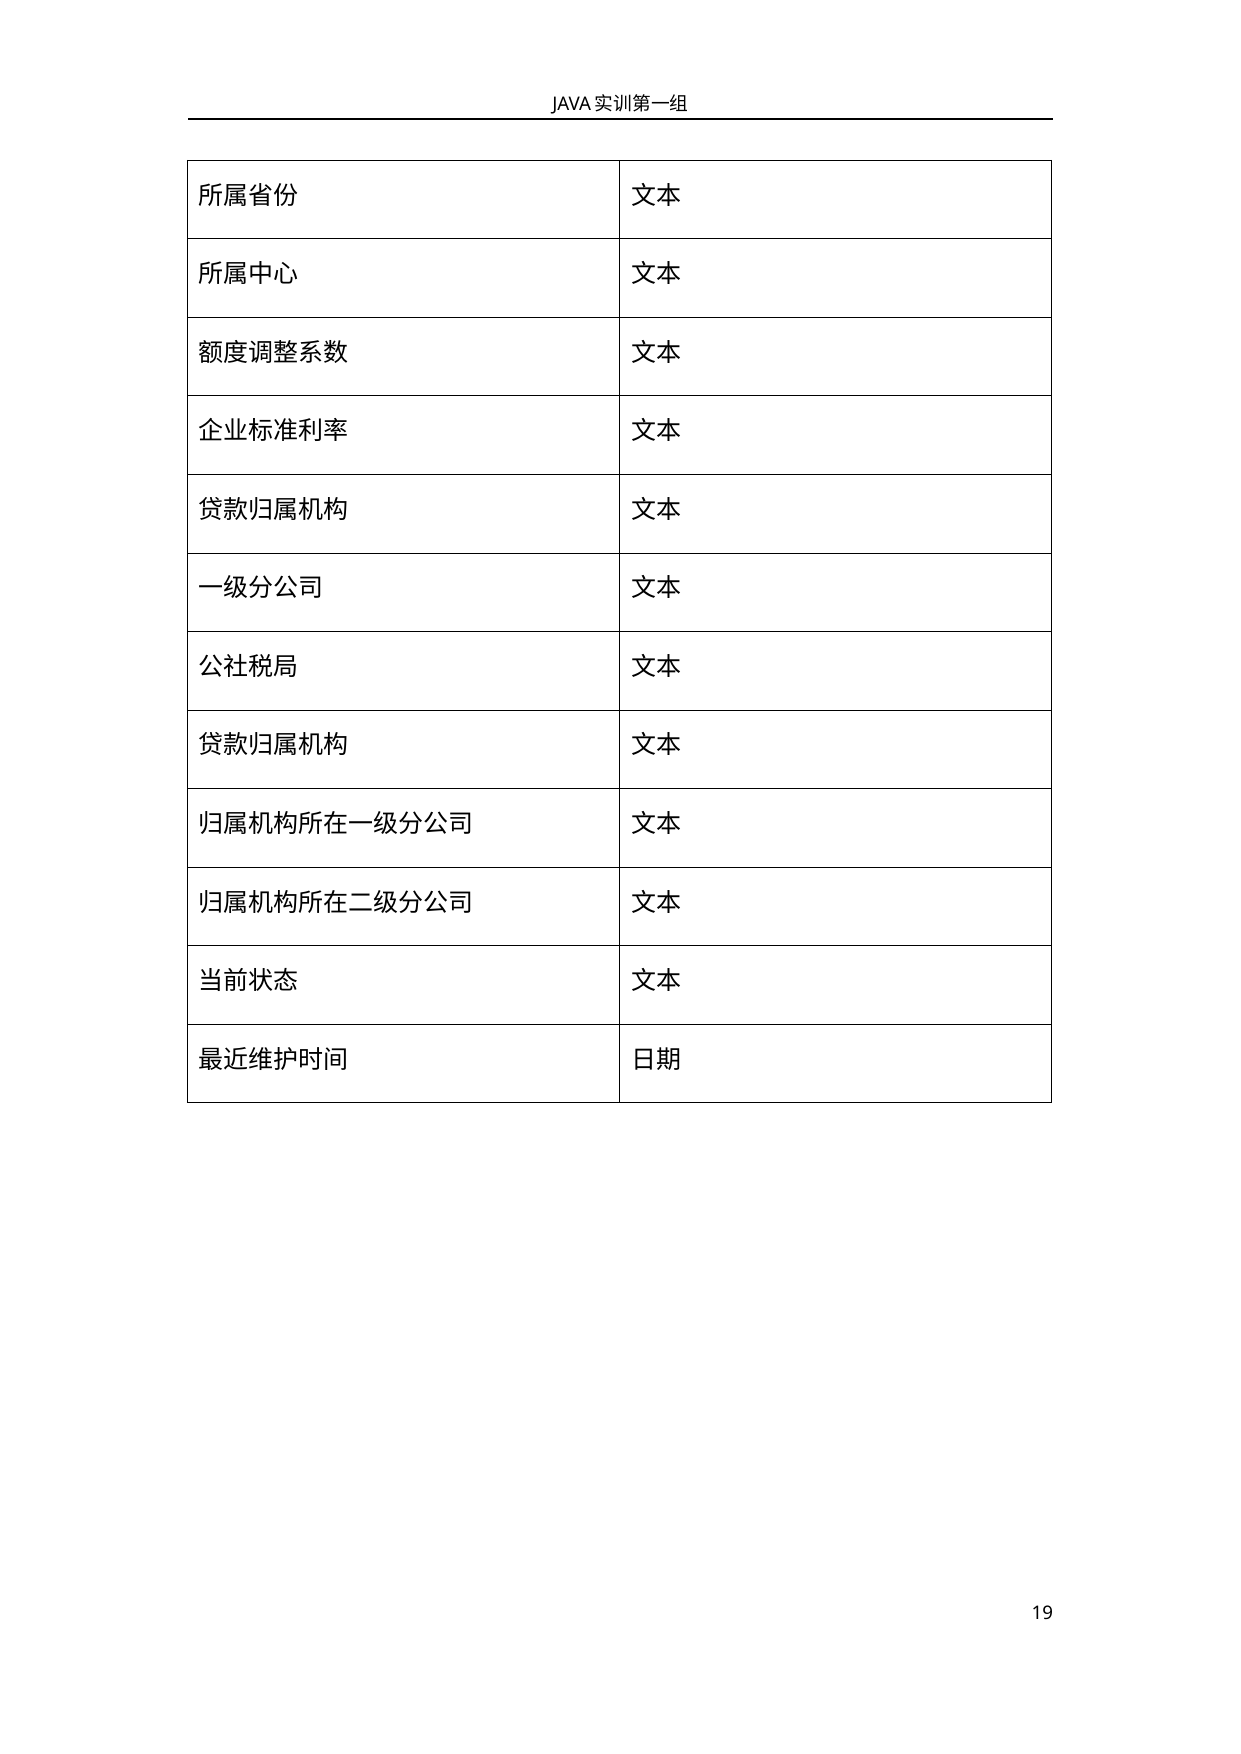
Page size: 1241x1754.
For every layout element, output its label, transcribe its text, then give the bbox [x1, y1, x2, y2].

table_cell 一级分公司 [188, 554, 619, 631]
table_cell 文本 [620, 161, 1051, 238]
table_cell 文本 [620, 554, 1051, 631]
table_cell 最近维护时间 [188, 1025, 619, 1102]
table_cell 文本 [620, 396, 1051, 474]
table_cell 企业标准利率 [188, 396, 619, 474]
table_cell 文本 [620, 318, 1051, 395]
table_cell 所属省份 [188, 161, 619, 238]
table_cell 日期 [620, 1025, 1051, 1102]
table_cell 所属中心 [188, 239, 619, 317]
table_cell 贷款归属机构 [188, 475, 619, 552]
table_cell 文本 [620, 475, 1051, 552]
table_cell 归属机构所在二级分公司 [188, 868, 619, 945]
table_cell 额度调整系数 [188, 318, 619, 395]
table_cell 归属机构所在一级分公司 [188, 789, 619, 867]
table_cell 文本 [620, 946, 1051, 1024]
table_cell 公社税局 [188, 632, 619, 709]
table_cell 文本 [620, 789, 1051, 867]
table_cell 文本 [620, 711, 1051, 788]
table_cell 文本 [620, 239, 1051, 317]
table_cell 文本 [620, 868, 1051, 945]
table_cell 贷款归属机构 [188, 711, 619, 788]
table_cell 文本 [620, 632, 1051, 709]
table_cell 当前状态 [188, 946, 619, 1024]
